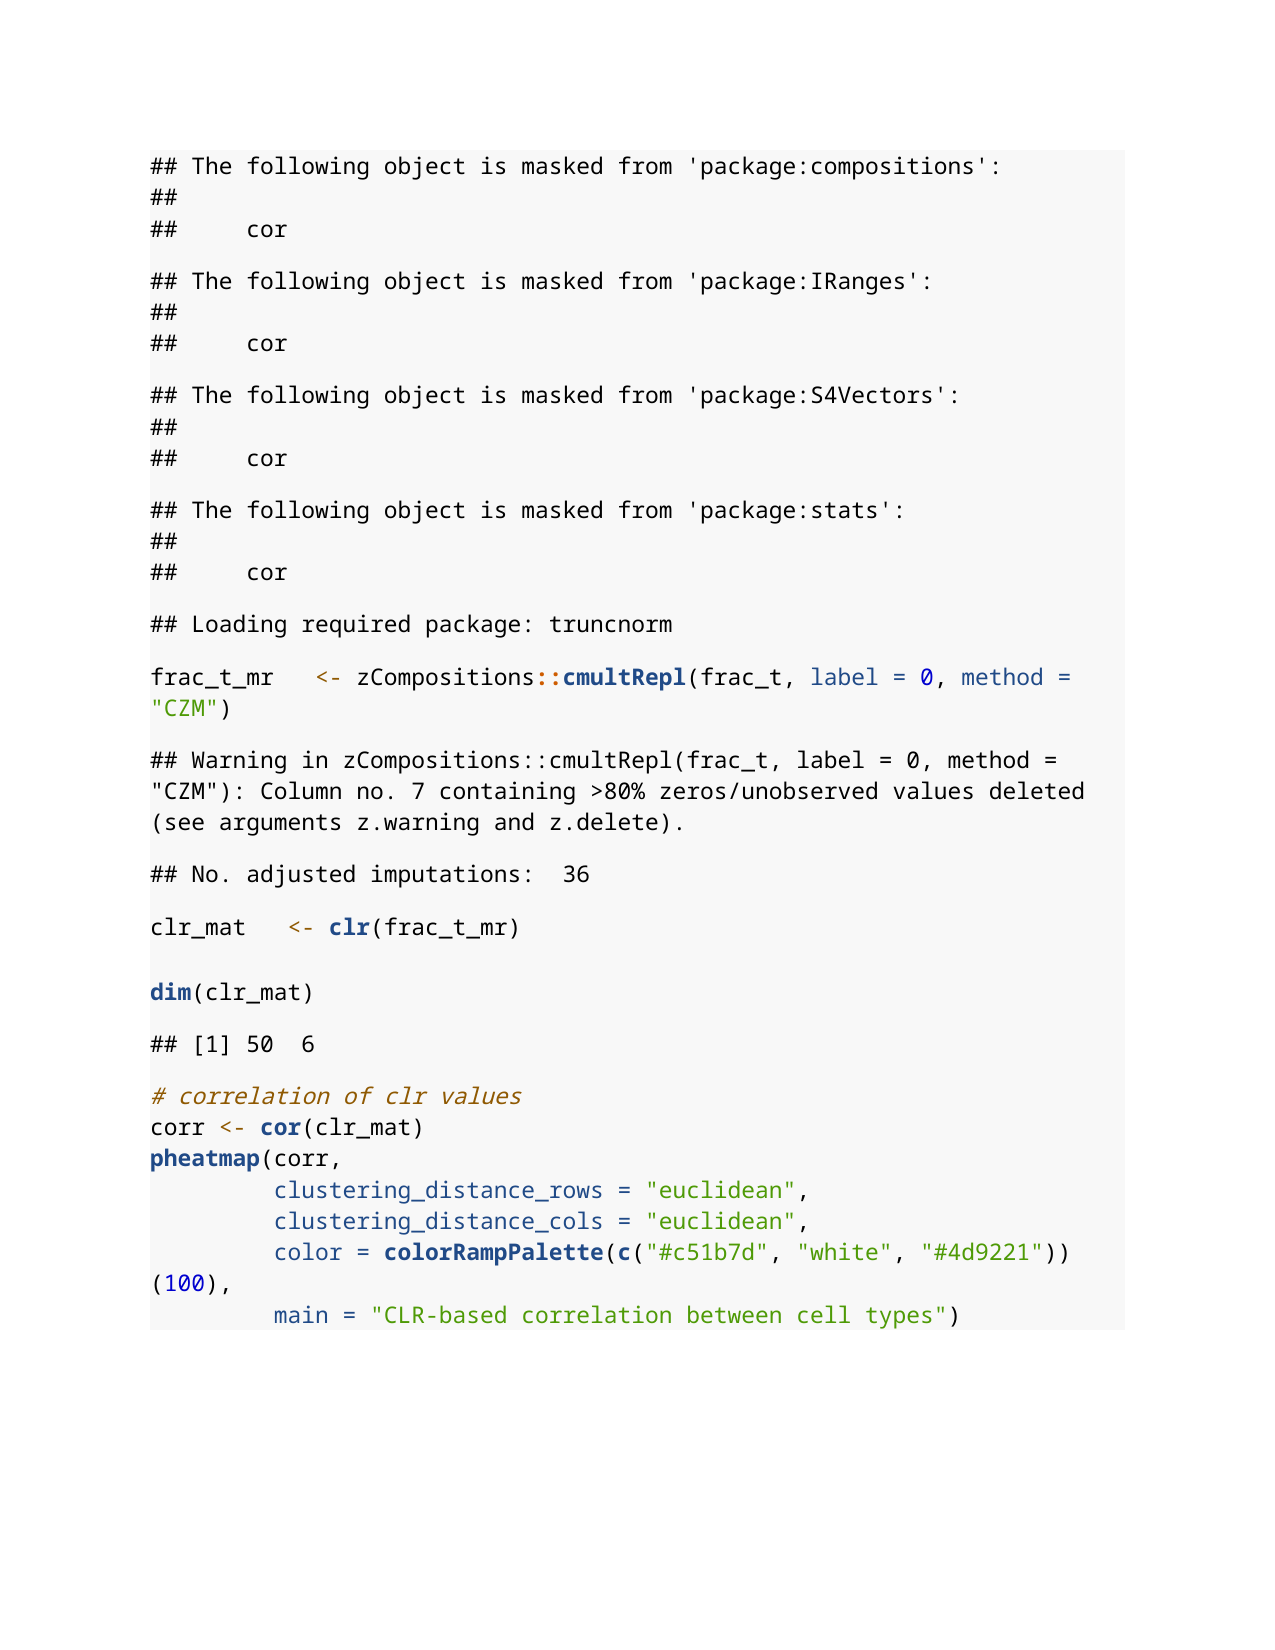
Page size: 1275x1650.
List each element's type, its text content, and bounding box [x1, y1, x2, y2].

text ## The following object is masked from 'package:S4Vectors': ## ## cor [150, 379, 1125, 473]
text # correlation of clr values corr <- cor(clr_mat) pheatmap(corr, clustering_distance_rows = "euclidean", clustering_distance_cols = "euclidean", color = colorRampPalette(c("#c51b7d", "white", "#4d9221"))(100), main = "CLR-based correlation between cell types") [150, 1080, 1125, 1330]
text ## The following object is masked from 'package:compositions': ## ## cor [150, 150, 1125, 244]
text ## Warning in zCompositions::cmultRepl(frac_t, label = 0, method = "CZM"): Column no. 7 containing >80% zeros/unobserved values deleted (see arguments z.warning and z.delete). [150, 744, 1125, 837]
text frac_t_mr <- zCompositions::cmultRepl(frac_t, label = 0, method = "CZM") [232, 660, 1125, 723]
text ## The following object is masked from 'package:IRanges': ## ## cor [150, 264, 1125, 358]
text ## The following object is masked from 'package:stats': ## ## cor [150, 494, 1125, 587]
text clr_mat <- clr(frac_t_mr) dim(clr_mat) [150, 910, 1125, 1007]
text ## Loading required package: truncnorm [150, 608, 1125, 639]
text ## [1] 50 6 [150, 1028, 1125, 1059]
text ## No. adjusted imputations: 36 [150, 858, 1125, 889]
